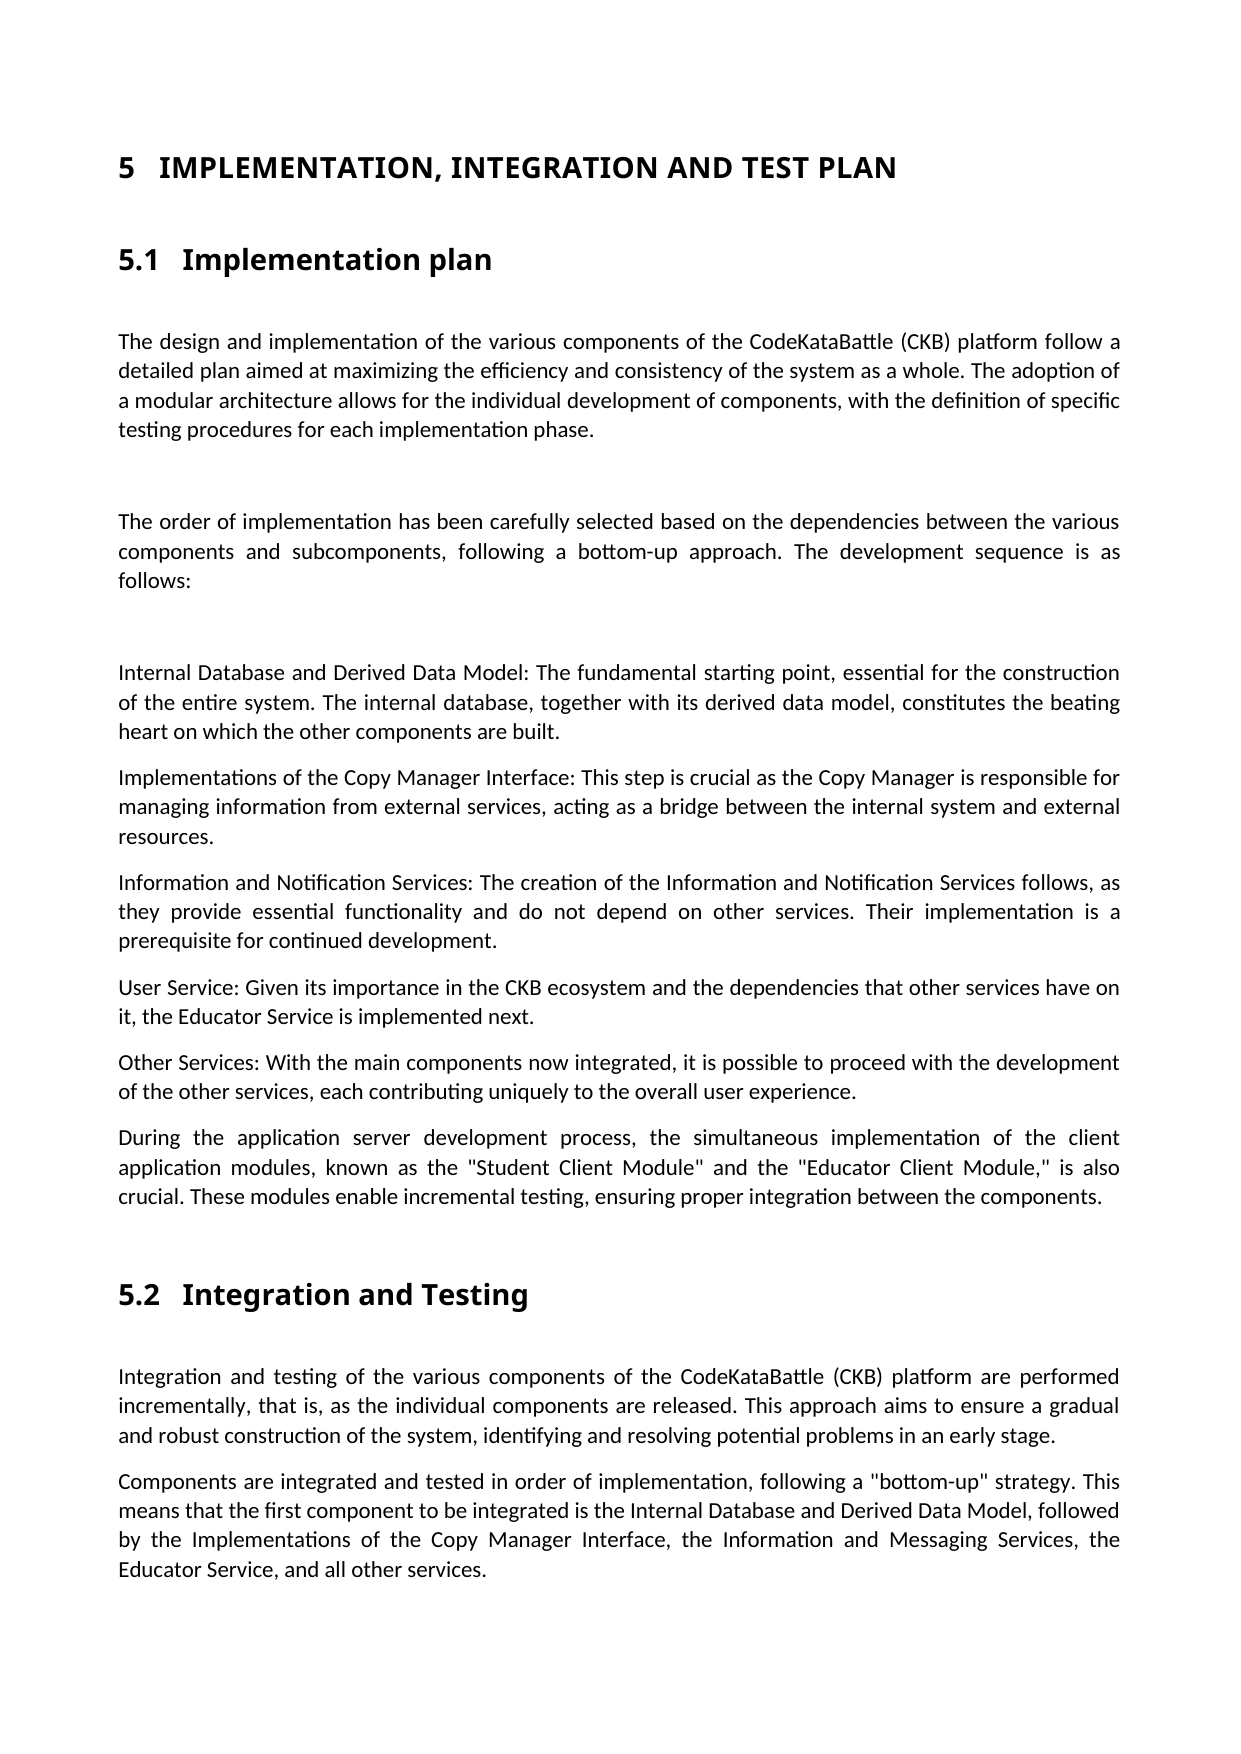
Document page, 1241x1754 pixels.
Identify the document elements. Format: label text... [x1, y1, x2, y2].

subtitle 5 Implementation, Integration and Test Plan [118, 148, 1122, 187]
text The order of implementation has been carefully selected based on the dependencies between the various components and subcomponents, following a bottom-up approach. The development sequence is as follows: [118, 507, 1122, 594]
text During the application server development process, the simultaneous implementation of the client application modules, known as the "Student Client Module" and the "Educator Client Module," is also crucial. These modules enable incremental testing, ensuring proper integration between the components. [118, 1123, 1122, 1210]
text Implementations of the Copy Manager Interface: This step is crucial as the Copy Manager is responsible for managing information from external services, acting as a bridge between the internal system and external resources. [118, 763, 1122, 850]
text Other Services: With the main components now integrated, it is possible to proceed with the development of the other services, each contributing uniquely to the overall user experience. [118, 1048, 1122, 1105]
subtitle 5.1 Implementation plan [118, 239, 1122, 279]
text Integration and testing of the various components of the CodeKataBattle (CKB) platform are performed incrementally, that is, as the individual components are released. This approach aims to ensure a gradual and robust construction of the system, identifying and resolving potential problems in an early stage. [118, 1362, 1122, 1449]
text Internal Database and Derived Data Model: The fundamental starting point, essential for the construction of the entire system. The internal database, together with its derived data model, constitutes the beating heart on which the other components are built. [118, 658, 1122, 745]
text The design and implementation of the various components of the CodeKataBattle (CKB) platform follow a detailed plan aimed at maximizing the efficiency and consistency of the system as a whole. The adoption of a modular architecture allows for the individual development of components, with the definition of specific testing procedures for each implementation phase. [118, 327, 1122, 443]
text Components are integrated and tested in order of implementation, following a "bottom-up" strategy. This means that the first component to be integrated is the Internal Database and Derived Data Model, followed by the Implementations of the Copy Manager Interface, the Information and Messaging Services, the Educator Service, and all other services. [118, 1467, 1122, 1583]
subtitle 5.2 Integration and Testing [118, 1274, 1122, 1314]
text Information and Notification Services: The creation of the Information and Notification Services follows, as they provide essential functionality and do not depend on other services. Their implementation is a prerequisite for continued development. [118, 868, 1122, 954]
text User Service: Given its importance in the CKB ecosystem and the dependencies that other services have on it, the Educator Service is implemented next. [118, 973, 1122, 1030]
